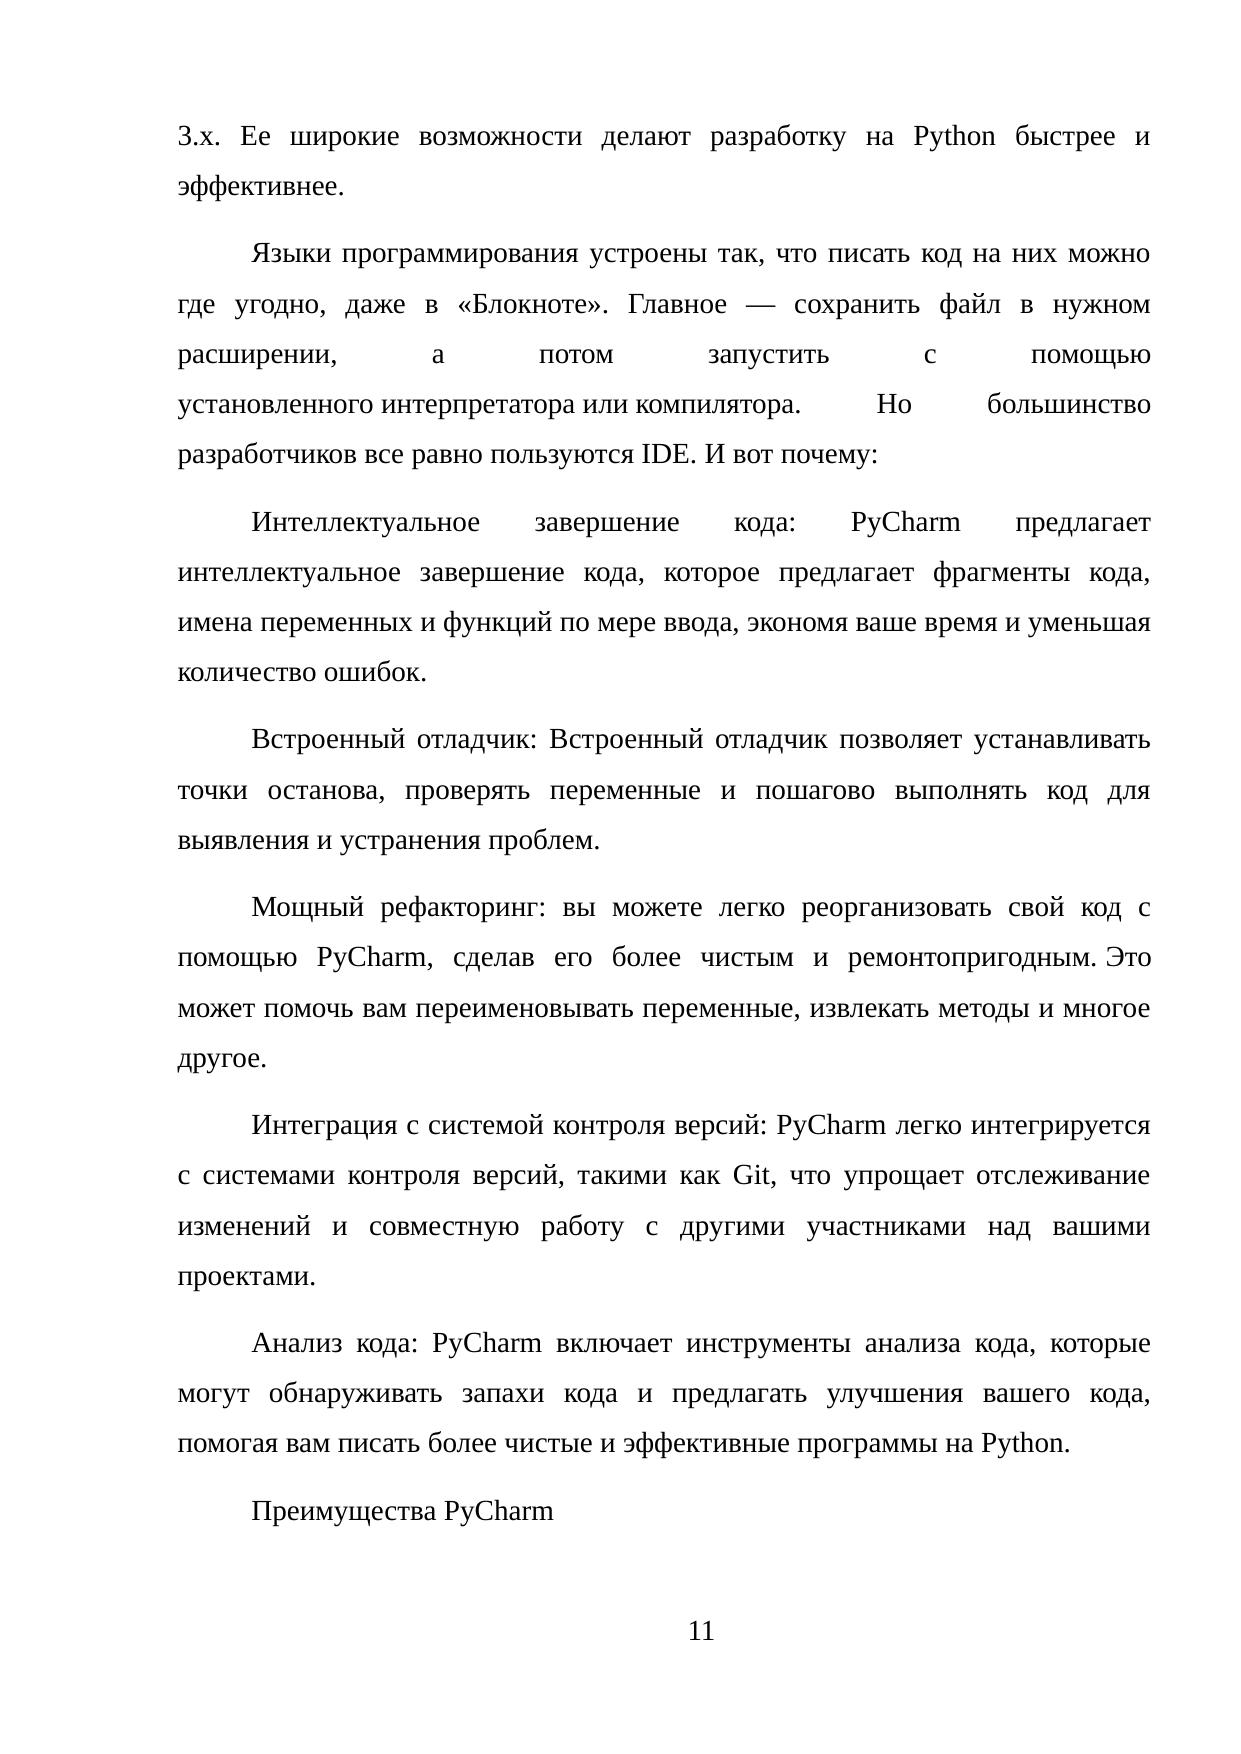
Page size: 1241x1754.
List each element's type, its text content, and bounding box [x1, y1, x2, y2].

text Языки программирования устроены так, что писать код на них можно где угодно, даже в «Блокноте». Главное — сохранить файл в нужном расширении, а потом запустить с помощью установленного интерпретатора или компилятора. Но большинство разработчиков все равно пользуются IDE. И вот почему: [177, 235, 1152, 470]
text Преимущества PyCharm [177, 1493, 1152, 1526]
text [177, 118, 1152, 202]
text Встроенный отладчик: Встроенный отладчик позволяет устанавливать точки останова, проверять переменные и пошагово выполнять код для выявления и устранения проблем. [177, 722, 1152, 856]
text Интеллектуальное завершение кода: PyCharm предлагает интеллектуальное завершение кода, которое предлагает фрагменты кода, имена переменных и функций по мере ввода, экономя ваше время и уменьшая количество ошибок. [177, 504, 1152, 688]
text Мощный рефакторинг: вы можете легко реорганизовать свой код с помощью PyCharm, сделав его более чистым и ремонтопригодным. Это может помочь вам переименовывать переменные, извлекать методы и многое другое. [177, 889, 1152, 1074]
text Анализ кода: PyCharm включает инструменты анализа кода, которые могут обнаруживать запахи кода и предлагать улучшения вашего кода, помогая вам писать более чистые и эффективные программы на Python. [177, 1325, 1152, 1459]
text Интеграция с системой контроля версий: PyCharm легко интегрируется с системами контроля версий, такими как Git, что упрощает отслеживание изменений и совместную работу с другими участниками над вашими проектами. [177, 1107, 1152, 1292]
